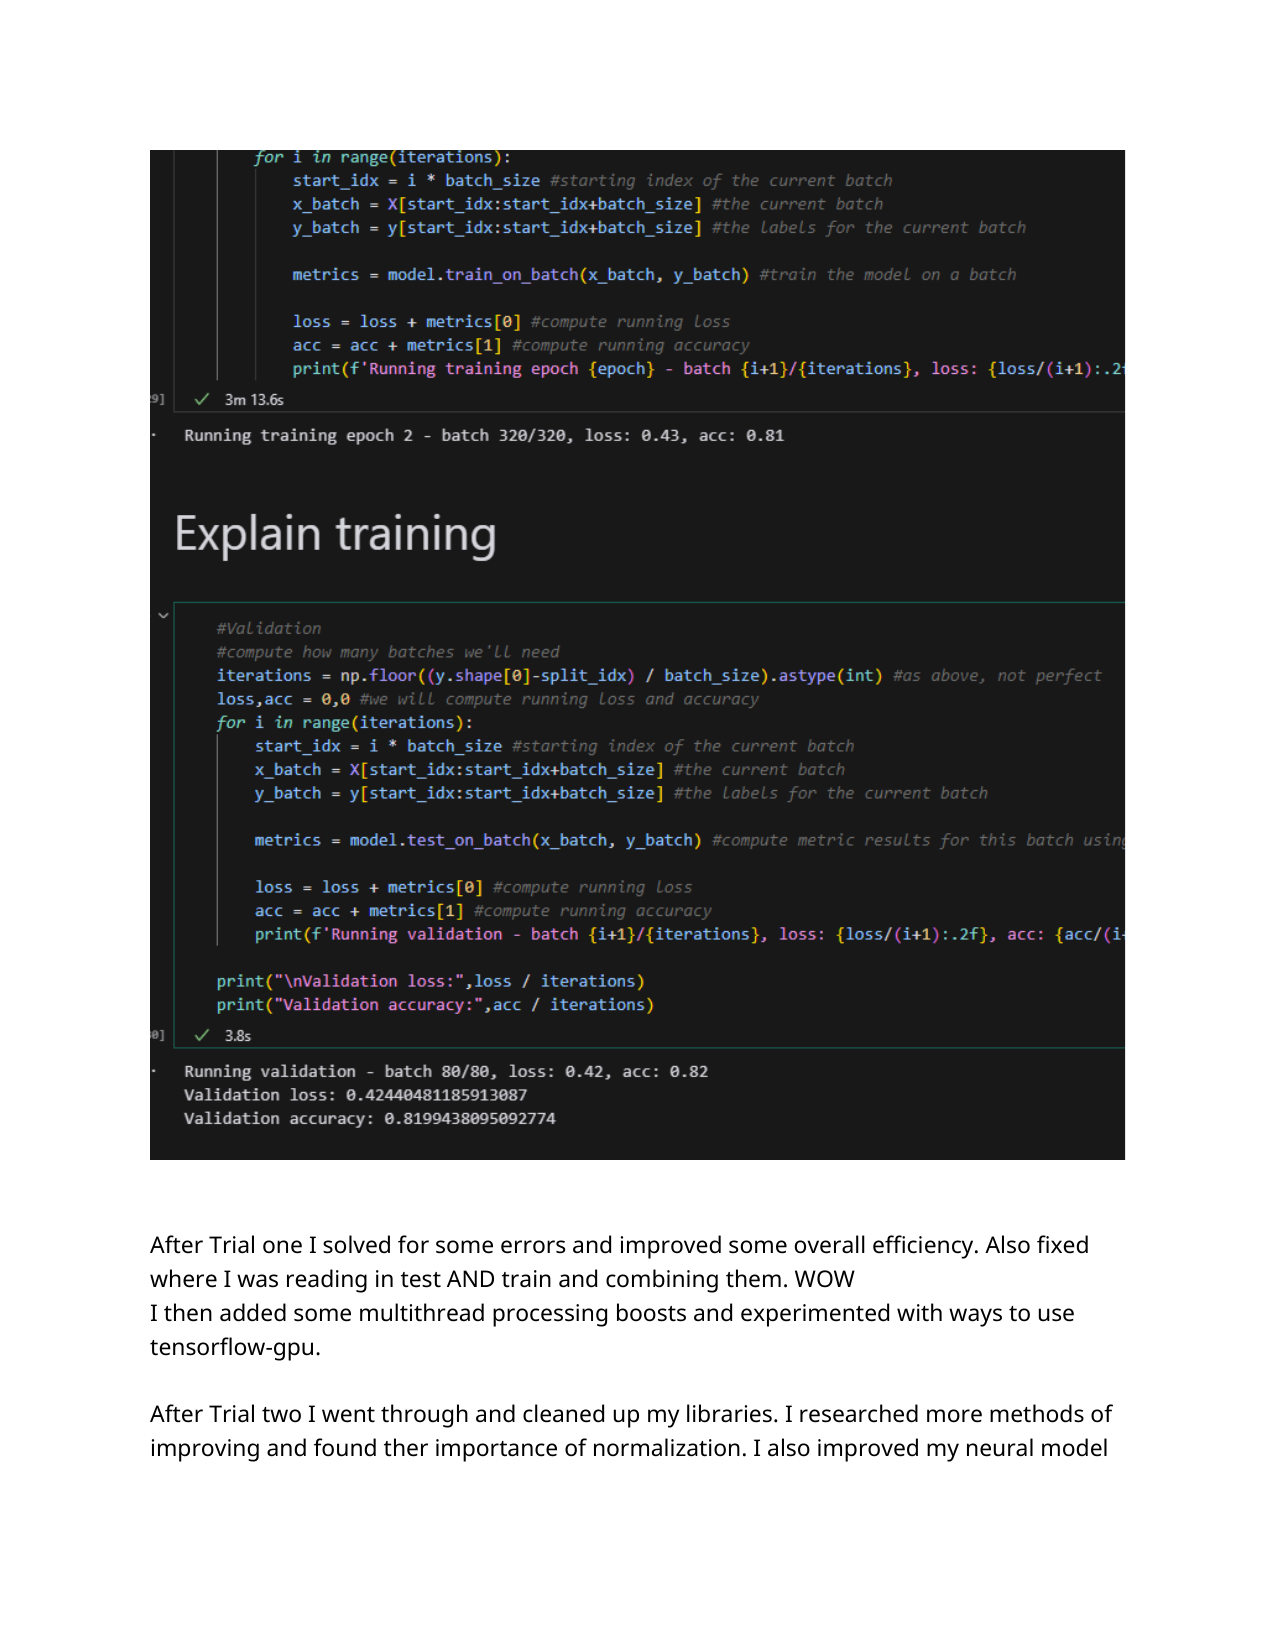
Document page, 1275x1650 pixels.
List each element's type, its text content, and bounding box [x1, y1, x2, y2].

picture [150, 150, 1125, 1160]
